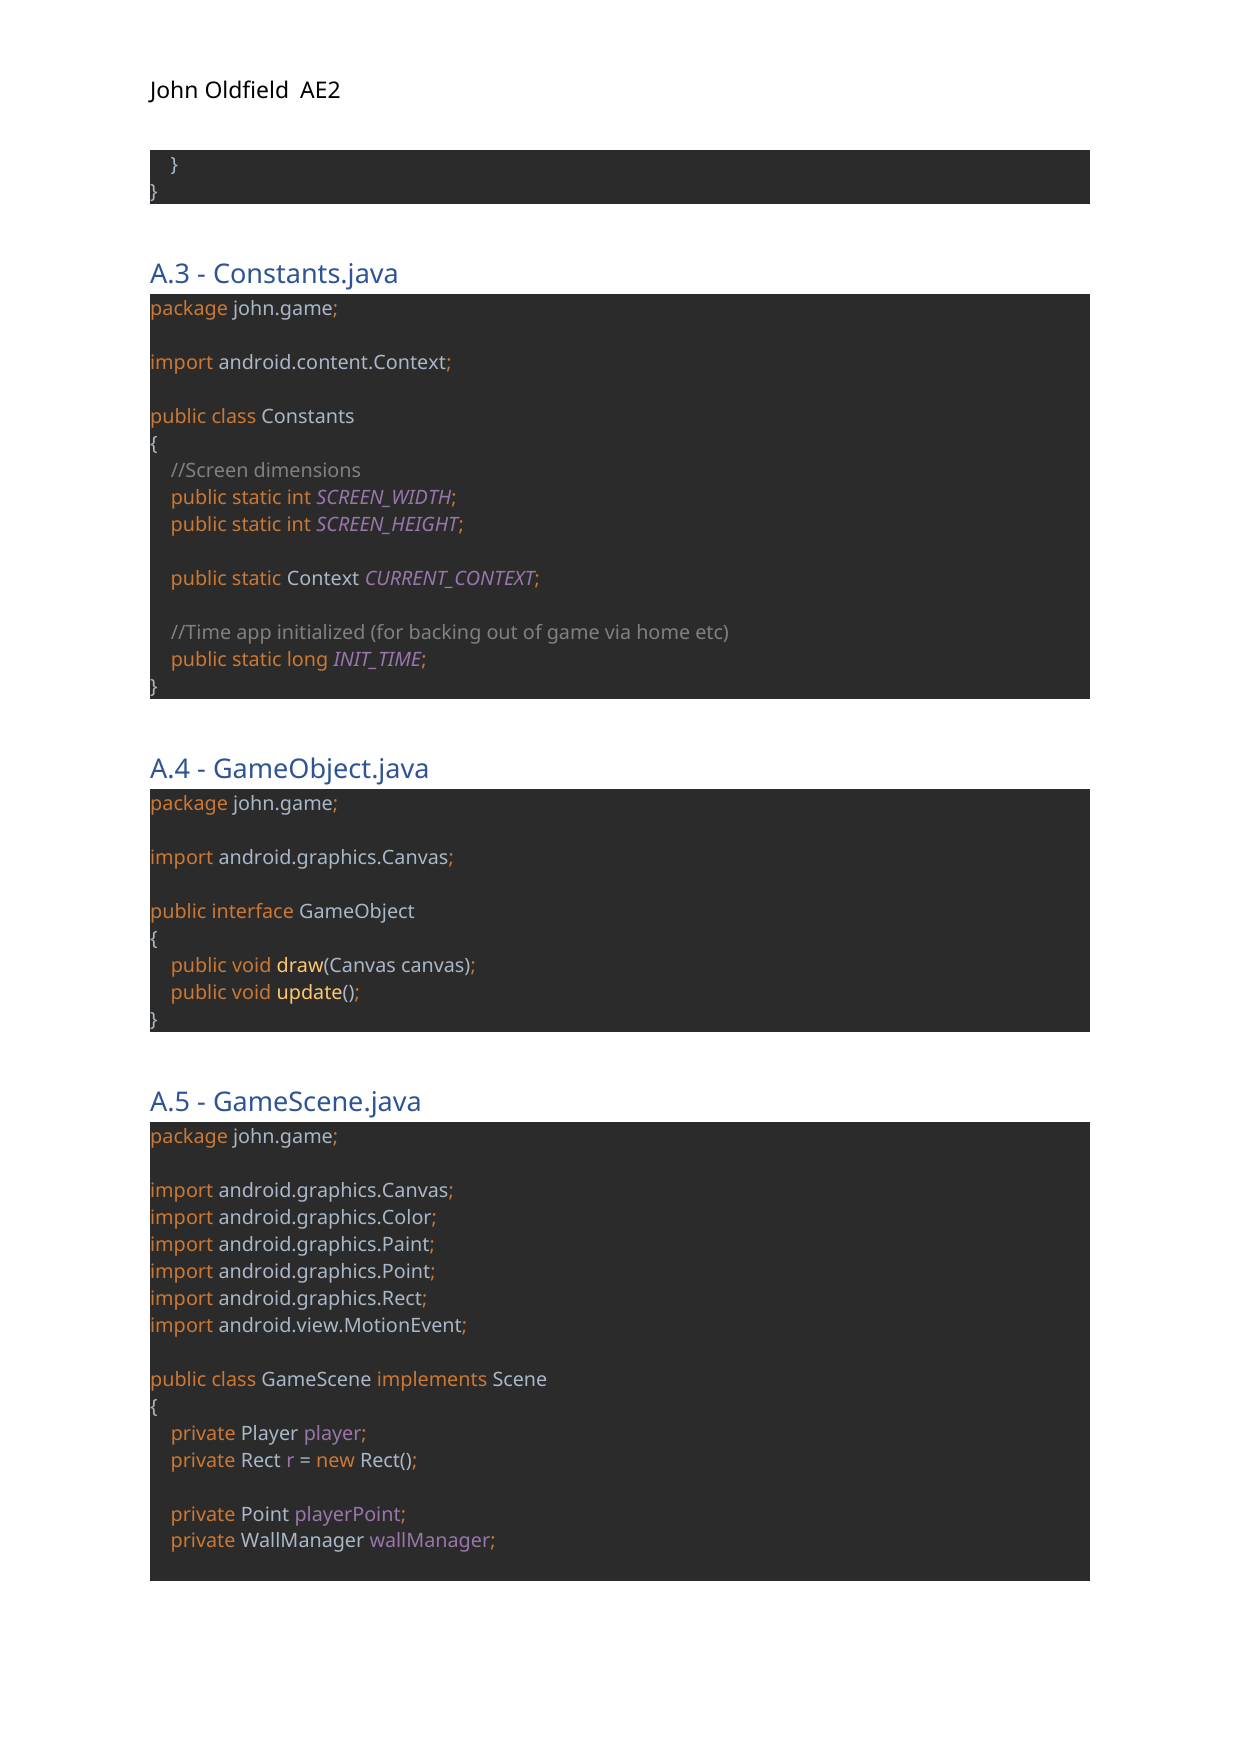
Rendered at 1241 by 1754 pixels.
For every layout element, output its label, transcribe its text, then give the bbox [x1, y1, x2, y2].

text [150, 150, 1090, 204]
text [150, 1122, 1090, 1581]
subtitle A.3 - Constants.java [150, 254, 1090, 291]
text package john.game; import android.content.Context; public class Constants { //Screen dimensions public static int SCREEN_WIDTH; public static int SCREEN_HEIGHT; public static Context CURRENT_CONTEXT; //Time app initialized (for backing out of game via home etc) public static long INIT_TIME; } [150, 294, 1090, 699]
text package john.game; import android.graphics.Canvas; public interface GameObject { public void draw(Canvas canvas); public void update(); } [150, 789, 1090, 1032]
subtitle A.5 - GameScene.java [150, 1082, 1090, 1119]
subtitle A.4 - GameObject.java [150, 749, 1090, 786]
